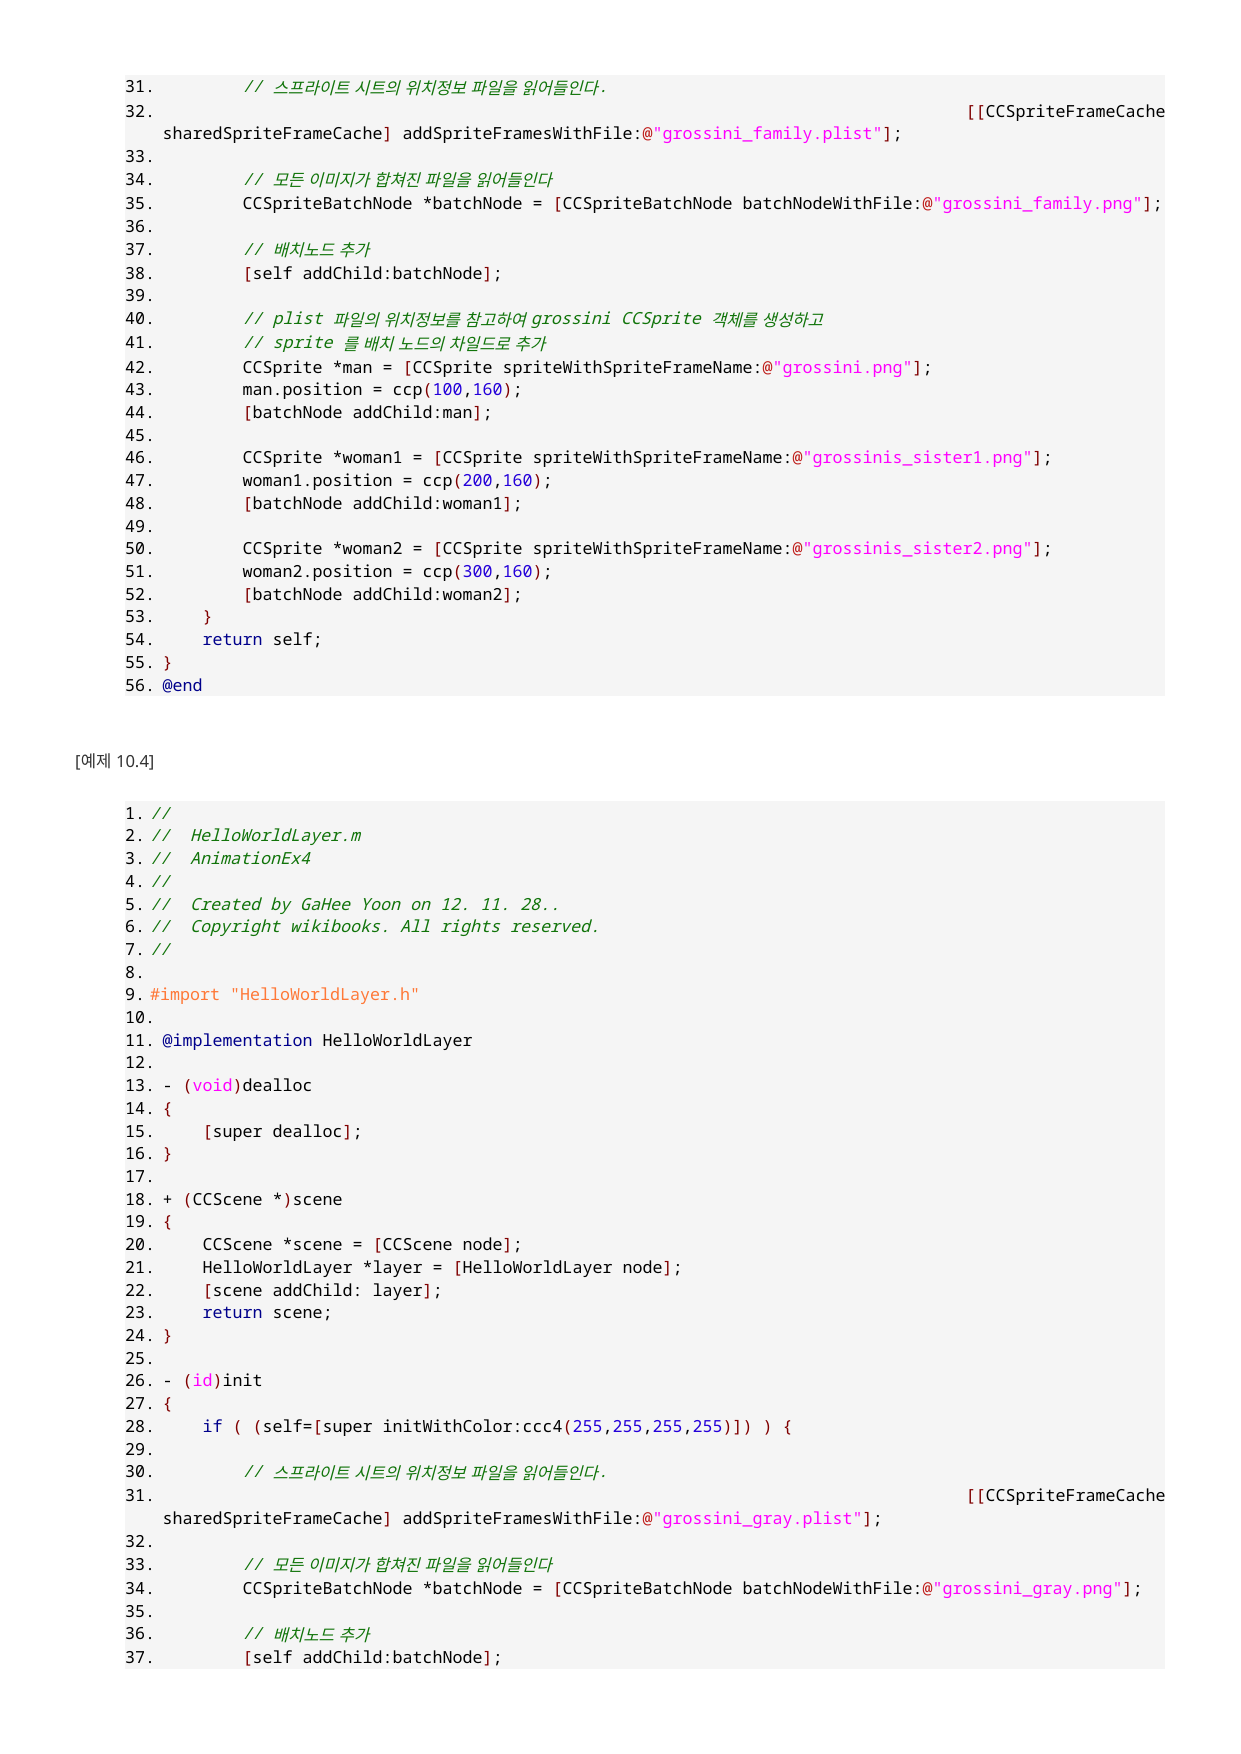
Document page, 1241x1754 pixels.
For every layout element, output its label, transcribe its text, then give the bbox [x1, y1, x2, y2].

list } [125, 1142, 1165, 1164]
list CCSpriteBatchNode *batchNode = [CCSpriteBatchNode batchNodeWithFile:@"grossini_gray.png"]; [125, 1576, 1165, 1599]
list CCSprite *woman1 = [CCSprite spriteWithSpriteFrameName:@"grossinis_sister1.png"]; [125, 446, 1165, 469]
list [[CCSpriteFrameCache sharedSpriteFrameCache] addSpriteFramesWithFile:@"grossini_gray.plist"]; [125, 1484, 1165, 1529]
list CCScene *scene = [CCScene node]; [125, 1233, 1165, 1255]
list @end [125, 673, 1165, 696]
list + (CCScene *)scene [125, 1187, 1165, 1210]
list } [125, 1323, 1165, 1346]
list HelloWorldLayer *layer = [HelloWorldLayer node]; [125, 1255, 1165, 1278]
list } [125, 605, 1165, 628]
list // AnimationEx4 [125, 847, 1165, 869]
list [super dealloc]; [125, 1119, 1165, 1142]
list #import "HelloWorldLayer.h" [125, 983, 1165, 1006]
list [scene addChild: layer]; [125, 1278, 1165, 1301]
list { [125, 1392, 1165, 1414]
list // [125, 801, 1165, 824]
list } [125, 651, 1165, 673]
list CCSprite *woman2 = [CCSprite spriteWithSpriteFrameName:@"grossinis_sister2.png"]; [125, 537, 1165, 560]
list return self; [125, 628, 1165, 651]
list if ( (self=[super initWithColor:ccc4(255,255,255,255)]) ) { [125, 1414, 1165, 1437]
list [[CCSpriteFrameCache sharedSpriteFrameCache] addSpriteFramesWithFile:@"grossini_family.plist"]; [125, 99, 1165, 145]
list // 모든 이미지가 합쳐진 파일을 읽어들인다 [125, 167, 1165, 192]
list [batchNode addChild:woman1]; [125, 492, 1165, 514]
list woman1.position = ccp(200,160); [125, 469, 1165, 492]
list [self addChild:batchNode]; [125, 261, 1165, 284]
list woman2.position = ccp(300,160); [125, 560, 1165, 582]
list // 스프라이트 시트의 위치정보 파일을 읽어들인다. [125, 75, 1165, 99]
list - (id)init [125, 1369, 1165, 1392]
list // 스프라이트 시트의 위치정보 파일을 읽어들인다. [125, 1460, 1165, 1484]
list man.position = ccp(100,160); [125, 378, 1165, 401]
text [예제 10.4] [75, 748, 1165, 772]
list { [125, 1210, 1165, 1233]
list CCSprite *man = [CCSprite spriteWithSpriteFrameName:@"grossini.png"]; [125, 355, 1165, 378]
list [batchNode addChild:man]; [125, 401, 1165, 423]
list // sprite 를 배치 노드의 차일드로 추가 [125, 331, 1165, 355]
list // [125, 869, 1165, 892]
list // Copyright wikibooks. All rights reserved. [125, 915, 1165, 937]
list // HelloWorldLayer.m [125, 824, 1165, 847]
list // [125, 937, 1165, 960]
list CCSpriteBatchNode *batchNode = [CCSpriteBatchNode batchNodeWithFile:@"grossini_family.png"]; [125, 192, 1165, 214]
list - (void)dealloc [125, 1074, 1165, 1096]
list { [125, 1096, 1165, 1119]
list return scene; [125, 1301, 1165, 1323]
list // 배치노드 추가 [125, 1622, 1165, 1646]
list [self addChild:batchNode]; [125, 1646, 1165, 1669]
list // 모든 이미지가 합쳐진 파일을 읽어들인다 [125, 1552, 1165, 1576]
list @implementation HelloWorldLayer [125, 1028, 1165, 1051]
list // Created by GaHee Yoon on 12. 11. 28.. [125, 892, 1165, 915]
list // 배치노드 추가 [125, 237, 1165, 261]
list // plist 파일의 위치정보를 참고하여 grossini CCSprite 객체를 생성하고 [125, 307, 1165, 331]
list [batchNode addChild:woman2]; [125, 582, 1165, 605]
